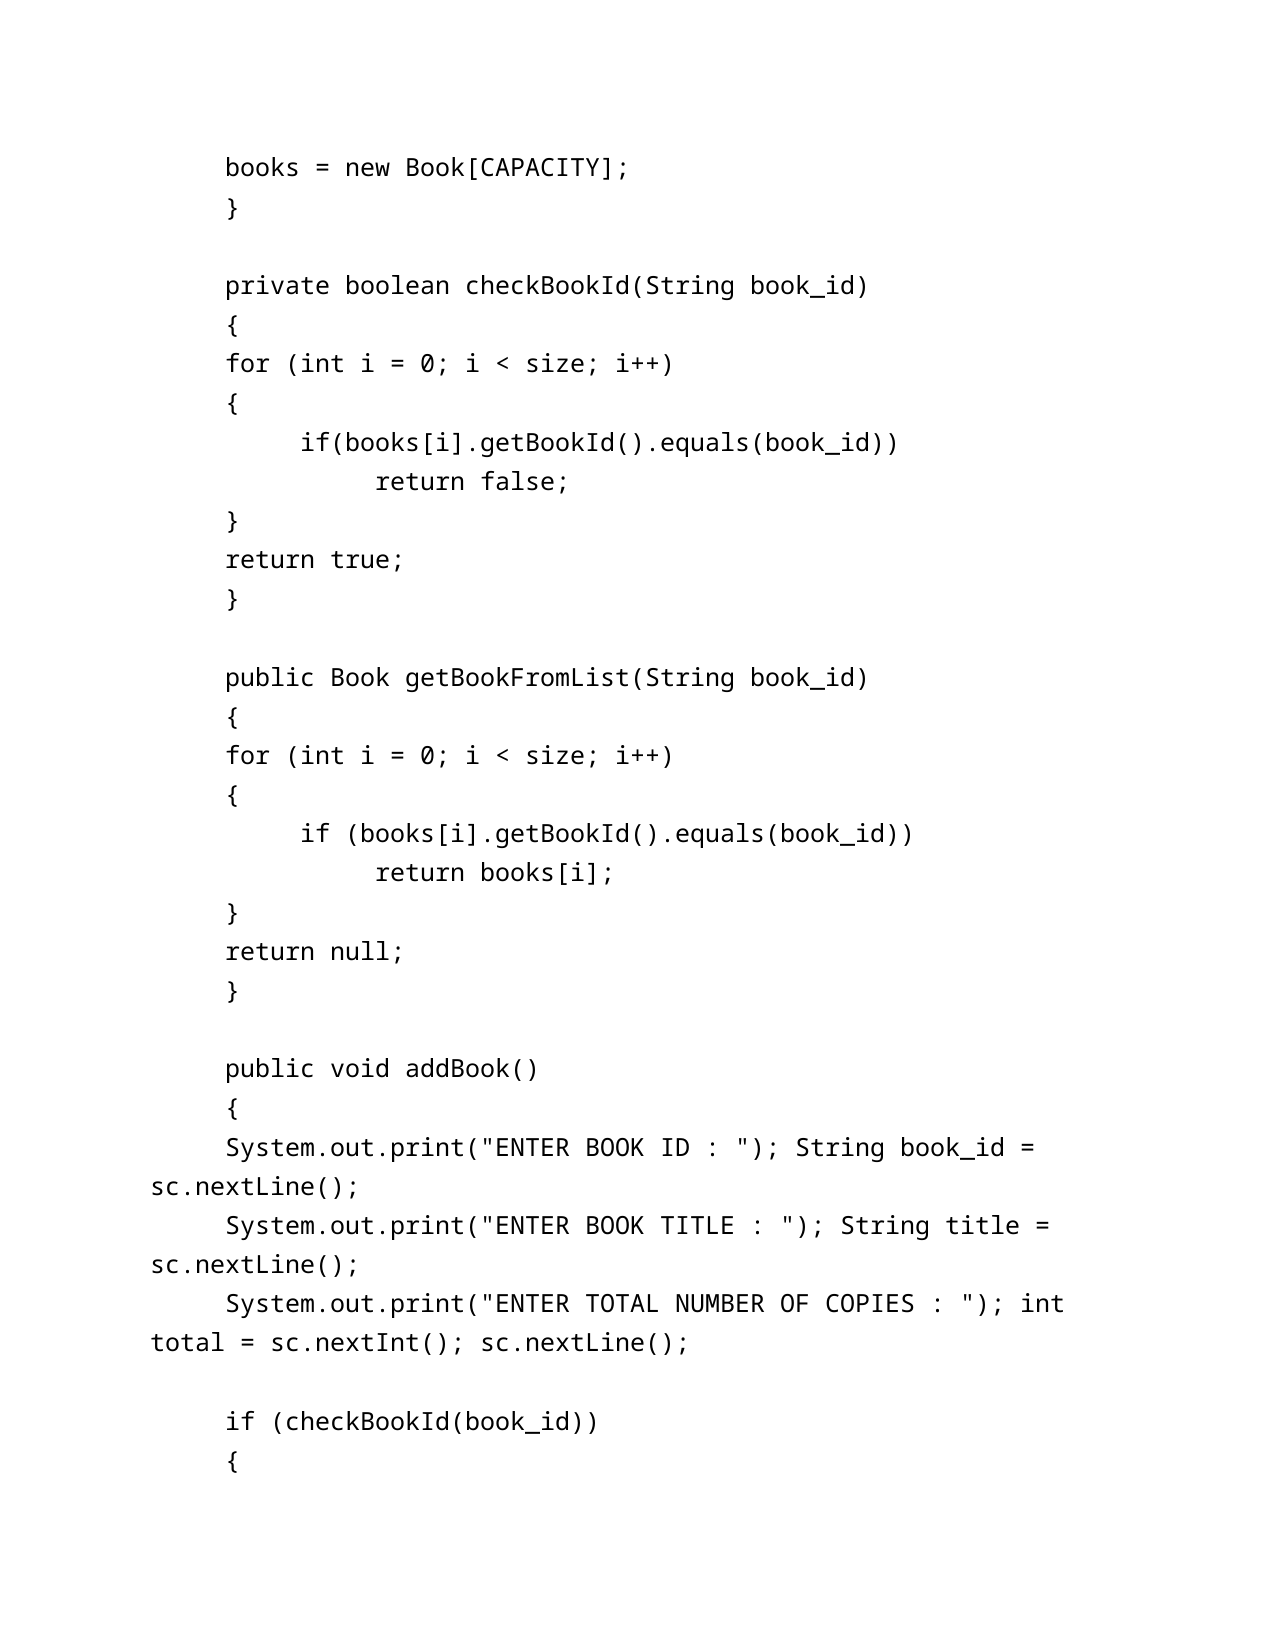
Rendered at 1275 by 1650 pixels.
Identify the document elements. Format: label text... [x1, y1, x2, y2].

text { [150, 698, 1125, 732]
text } [150, 189, 1125, 223]
text return true; [150, 542, 1125, 576]
text books = new Book[CAPACITY]; [150, 150, 1125, 184]
text return false; [150, 463, 1125, 497]
text public Book getBookFromList(String book_id) [150, 659, 1125, 693]
text { [150, 1090, 1125, 1124]
text System.out.print("ENTER BOOK TITLE : "); String title = sc.nextLine(); [150, 1207, 1125, 1281]
text private boolean checkBookId(String book_id) [150, 267, 1125, 302]
text { [150, 1442, 1125, 1477]
text for (int i = 0; i < size; i++) [150, 737, 1125, 772]
text return null; [150, 933, 1125, 967]
text System.out.print("ENTER TOTAL NUMBER OF COPIES : "); int total = sc.nextInt(); sc.nextLine(); [150, 1286, 1125, 1359]
text { [150, 777, 1125, 811]
text public void addBook() [150, 1051, 1125, 1085]
text } [150, 502, 1125, 537]
text { [150, 385, 1125, 419]
text { [150, 307, 1125, 341]
text if(books[i].getBookId().equals(book_id)) [150, 424, 1125, 458]
text return books[i]; [150, 855, 1125, 889]
text if (books[i].getBookId().equals(book_id)) [150, 816, 1125, 850]
text } [150, 972, 1125, 1007]
text System.out.print("ENTER BOOK ID : "); String book_id = sc.nextLine(); [150, 1129, 1125, 1202]
text for (int i = 0; i < size; i++) [150, 346, 1125, 380]
text } [150, 894, 1125, 928]
text } [150, 581, 1125, 615]
text if (checkBookId(book_id)) [150, 1403, 1125, 1437]
